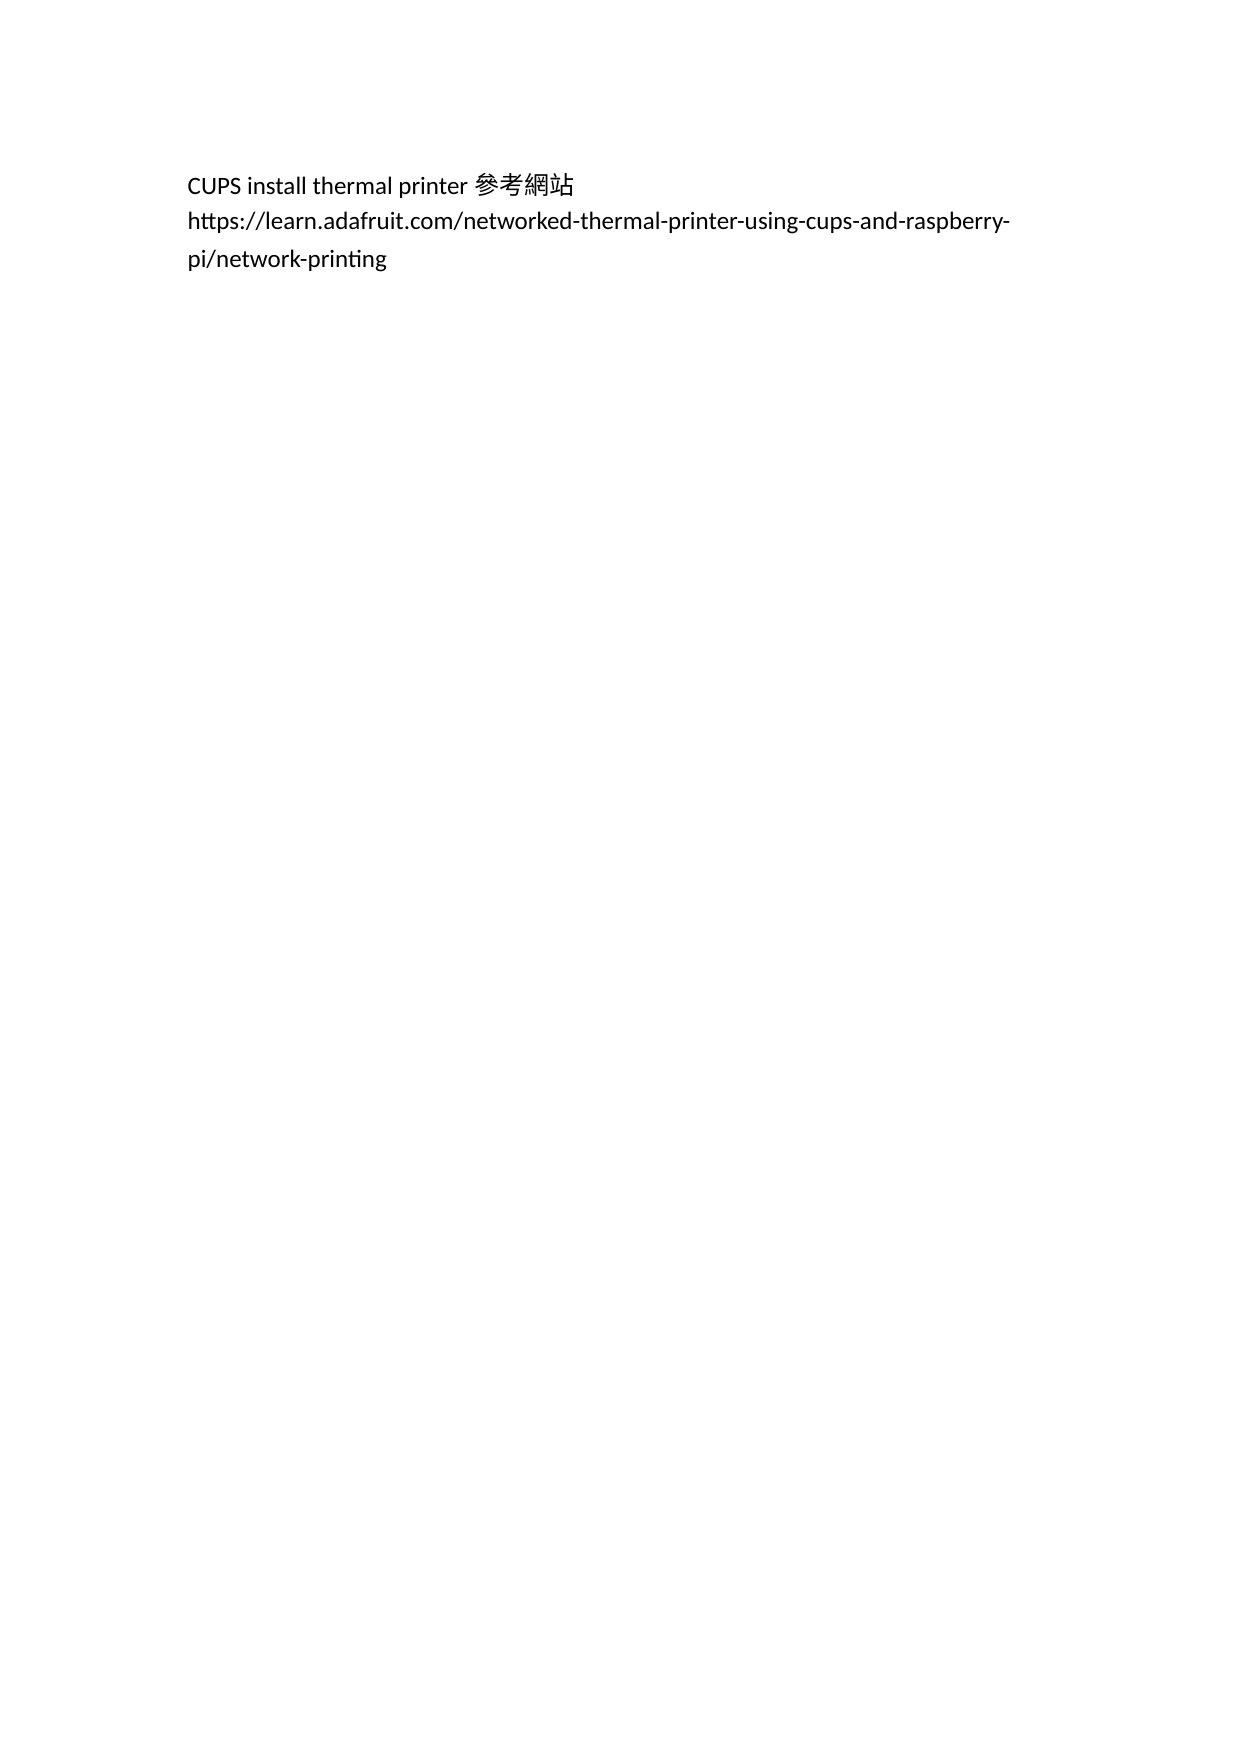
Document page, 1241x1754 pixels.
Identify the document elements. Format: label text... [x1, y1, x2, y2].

text https://learn.adafruit.com/networked-thermal-printer-using-cups-and-raspberry-pi/network-printing [187, 202, 1053, 277]
text CUPS install thermal printer 參考網站 [187, 164, 1053, 202]
